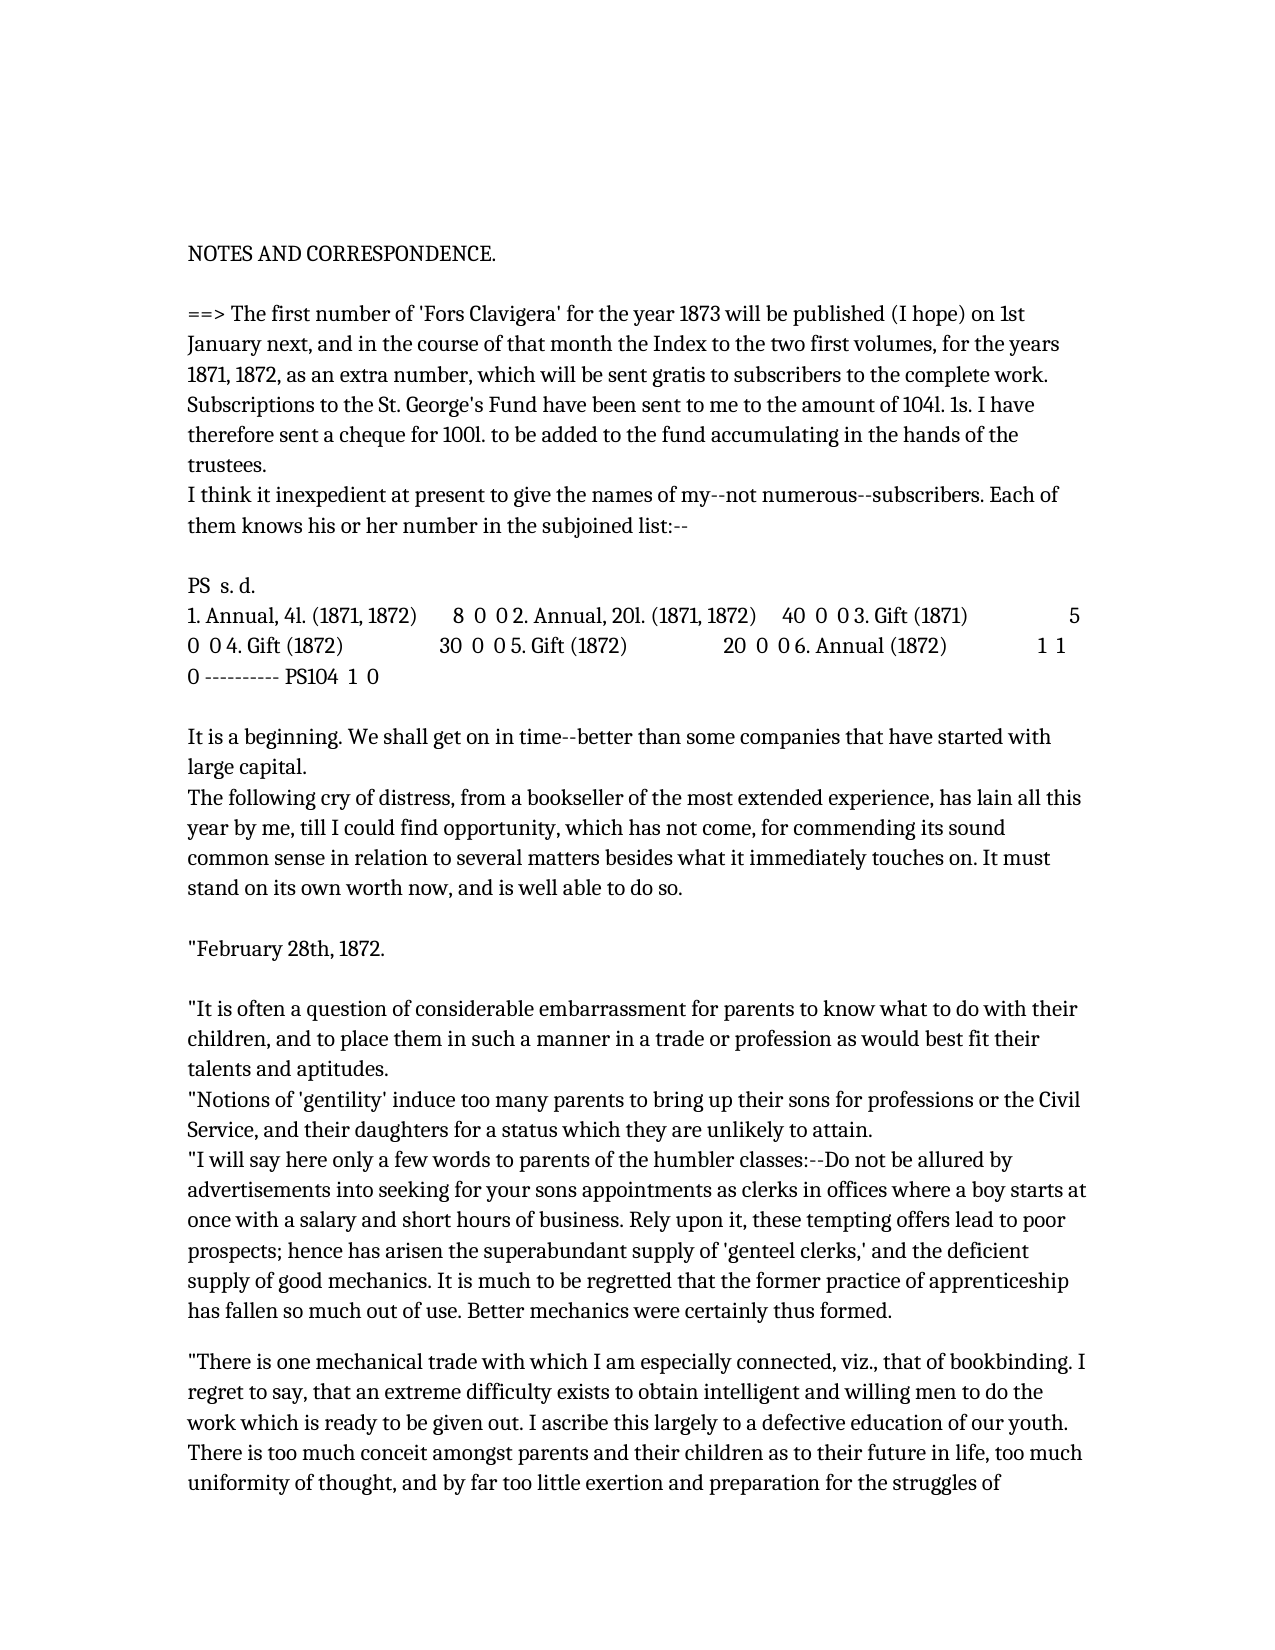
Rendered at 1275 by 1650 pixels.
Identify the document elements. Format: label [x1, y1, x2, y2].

text [187, 150, 1087, 1324]
text [187, 1349, 1087, 1496]
